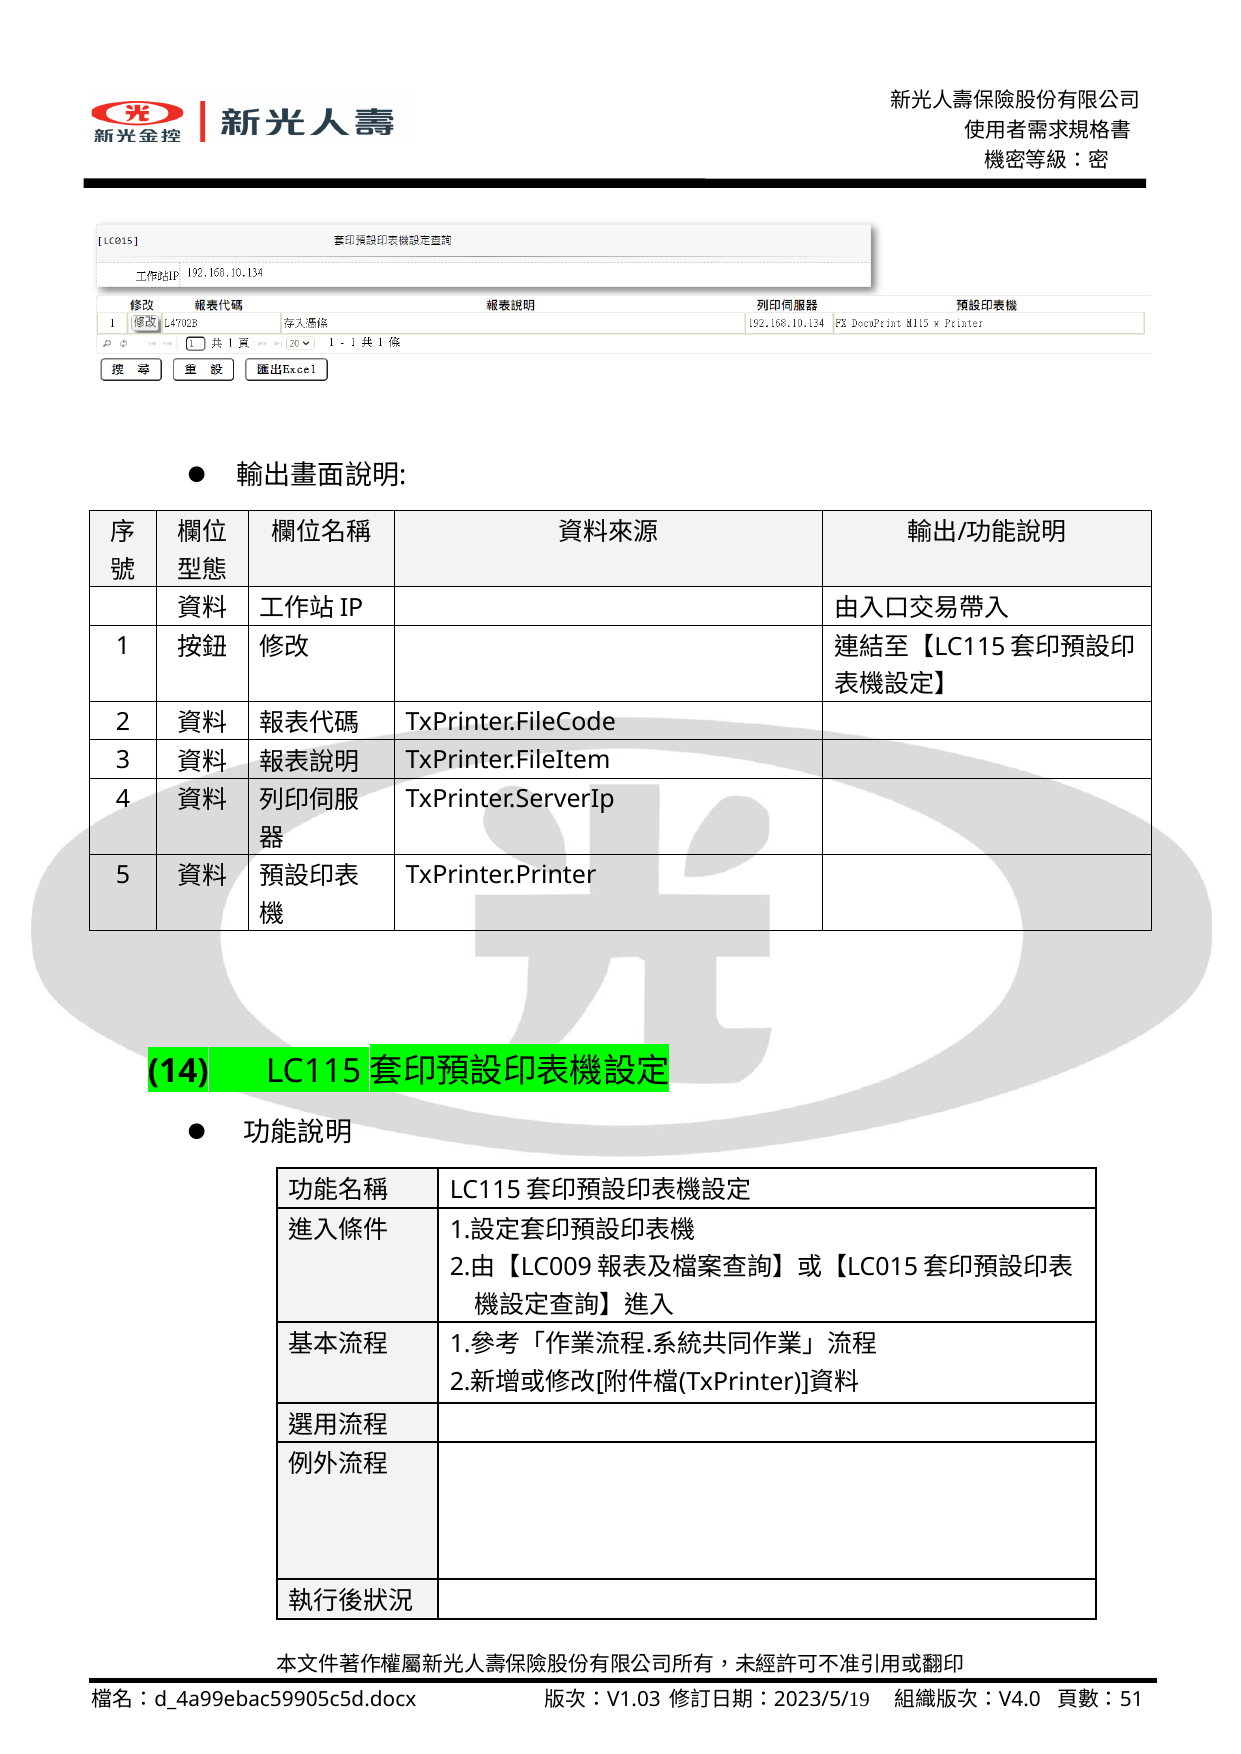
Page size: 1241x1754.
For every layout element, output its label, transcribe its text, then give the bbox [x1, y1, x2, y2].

table_header 功能名稱 [278, 1169, 437, 1207]
table_cell 資料 [157, 587, 248, 625]
table_cell 列印伺服器 [249, 779, 394, 854]
table_cell 2 [90, 702, 156, 739]
table_cell [823, 702, 1151, 739]
table_cell 資料 [157, 779, 248, 854]
table_cell 報表說明 [249, 740, 394, 778]
table_cell [439, 1443, 1095, 1578]
table_cell [823, 855, 1151, 930]
table_cell TxPrinter.Printer [395, 855, 822, 930]
table_cell [90, 587, 156, 625]
table_cell TxPrinter.FileCode [395, 702, 822, 739]
table_cell [439, 1580, 1095, 1617]
picture [25, 709, 1215, 1163]
table_cell [823, 779, 1151, 854]
table_cell [823, 740, 1151, 778]
table_cell 資料 [157, 702, 248, 739]
table_cell 按鈕 [157, 626, 248, 701]
table_header 欄位名稱 [249, 511, 394, 586]
subtitle LC115 套印預設印表機設定 [148, 1043, 1152, 1092]
table_cell 報表代碼 [249, 702, 394, 739]
table_cell 3 [90, 740, 156, 778]
table_cell [395, 587, 822, 625]
table_cell 修改 [249, 626, 394, 701]
table_cell 1.參考「作業流程.系統共同作業」流程 2.新增或修改[附件檔(TxPrinter)]資料 [439, 1323, 1095, 1402]
table_cell TxPrinter.ServerIp [395, 779, 822, 854]
table_header 欄位型態 [157, 511, 248, 586]
table_cell 資料 [157, 740, 248, 778]
table_header LC115套印預設印表機設定 [439, 1169, 1095, 1207]
table_cell 選用流程 [278, 1404, 437, 1441]
table_header 輸出/功能說明 [823, 511, 1151, 586]
list 輸出畫面說明: [186, 435, 1152, 510]
table_cell 1.設定套印預設印表機 2.由【LC009報表及檔案查詢】或【LC015套印預設印表機設定查詢】進入 [439, 1209, 1095, 1321]
table_cell 5 [90, 855, 156, 930]
picture [88, 218, 1152, 390]
table_cell 工作站IP [249, 587, 394, 625]
table_cell 基本流程 [278, 1323, 437, 1402]
table_cell 例外流程 [278, 1443, 437, 1578]
table_cell 連結至【LC115套印預設印表機設定】 [823, 626, 1151, 701]
table_cell TxPrinter.FileItem [395, 740, 822, 778]
table_cell 1 [90, 626, 156, 701]
table_cell [395, 626, 822, 701]
table_cell 資料 [157, 855, 248, 930]
table_cell 執行後狀況 [278, 1580, 437, 1617]
table_cell [439, 1404, 1095, 1441]
table_header 序號 [90, 511, 156, 586]
table_cell 由入口交易帶入 [823, 587, 1151, 625]
picture [91, 86, 417, 142]
table_cell 進入條件 [278, 1209, 437, 1321]
table_cell 4 [90, 779, 156, 854]
table_cell 預設印表機 [249, 855, 394, 930]
list 功能說明 [186, 1092, 1152, 1167]
table_header 資料來源 [395, 511, 822, 586]
